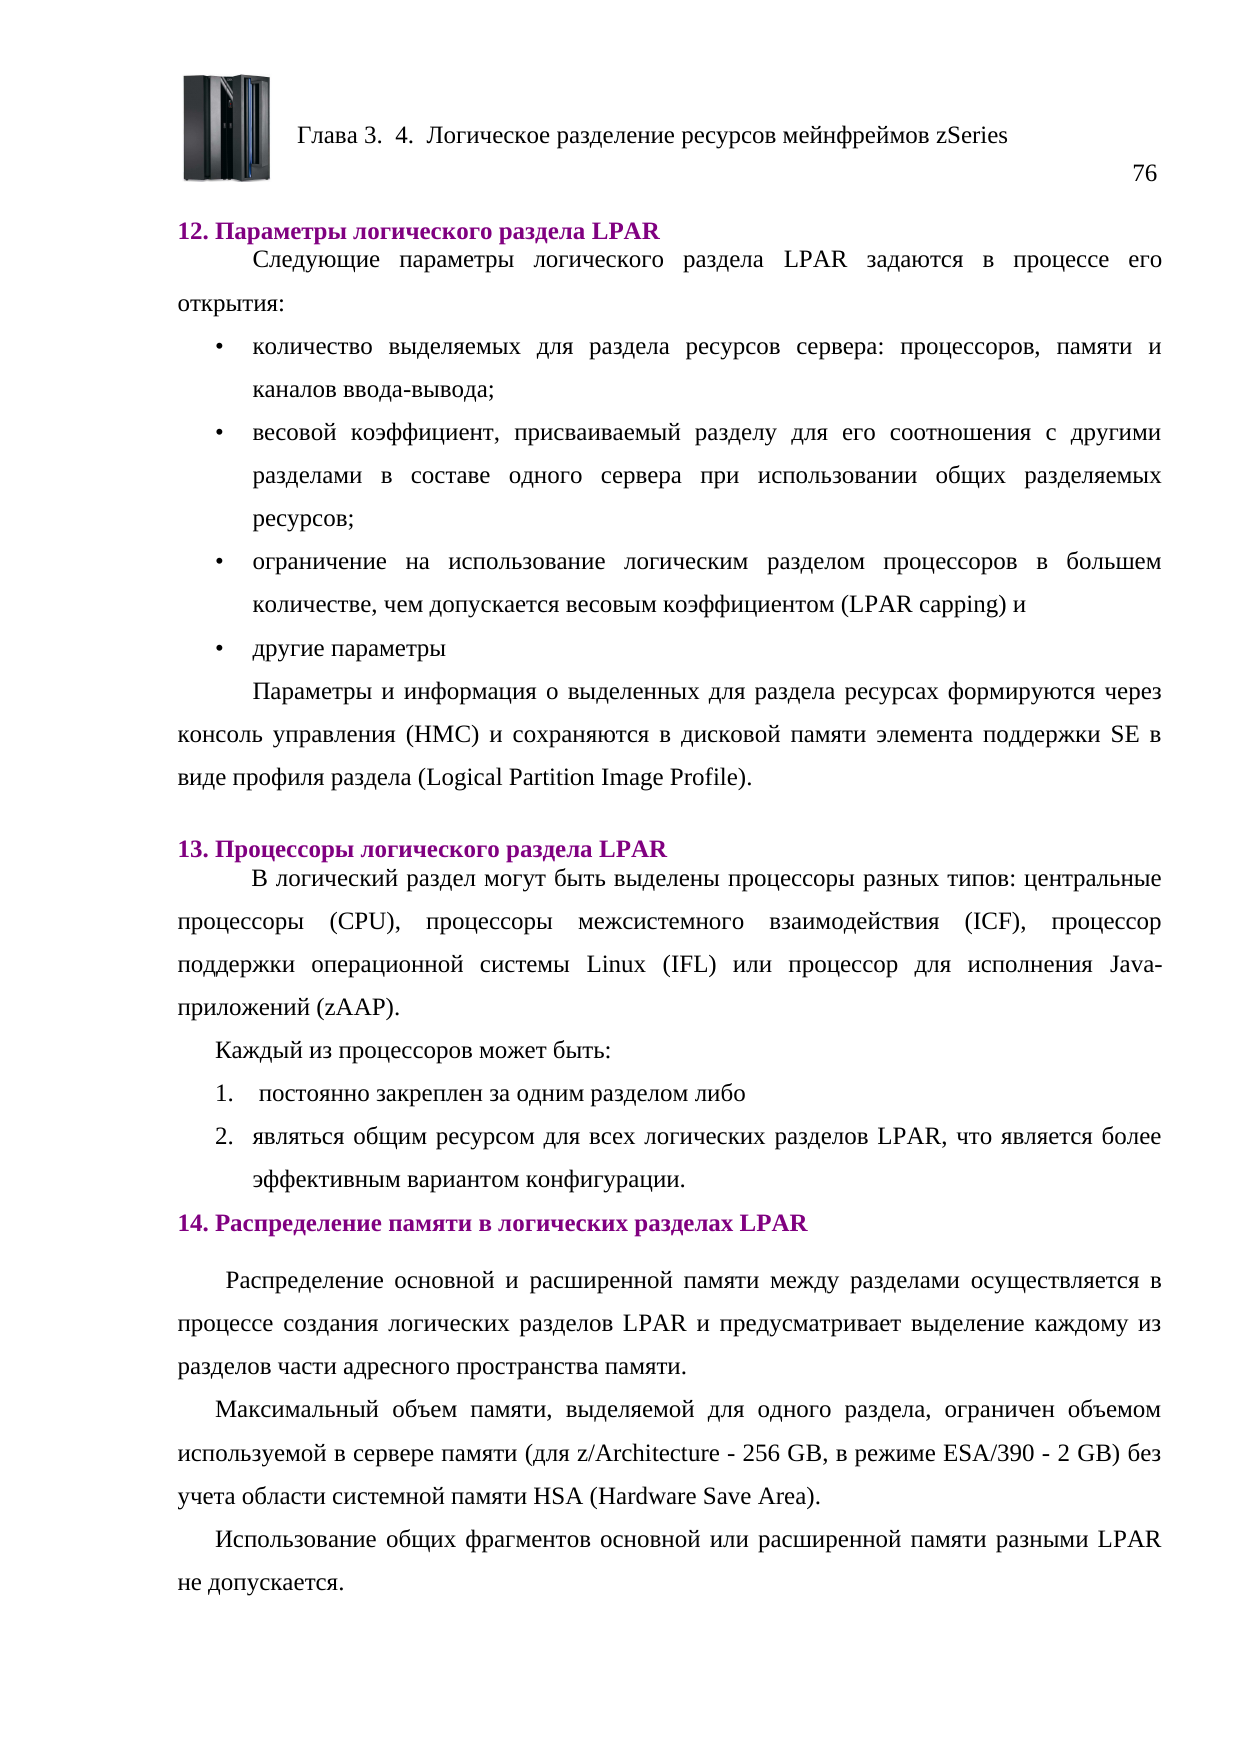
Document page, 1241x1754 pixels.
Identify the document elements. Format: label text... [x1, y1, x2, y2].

text Распределение основной и расширенной памяти между разделами осуществляется в процессе создания логических разделов LPAR и предусматривает выделение каждому из разделов части адресного пространства памяти. [177, 1265, 1162, 1380]
text Использование общих фрагментов основной или расширенной памяти разными LPAR не допускается. [177, 1524, 1162, 1596]
text Каждый из процессоров может быть: [177, 1035, 1162, 1064]
subtitle Распределение памяти в логических разделах LPAR [177, 1208, 1162, 1236]
subtitle Параметры логического раздела LPAR [177, 216, 1162, 244]
text Максимальный объем памяти, выделяемой для одного раздела, ограничен объемом используемой в сервере памяти (для z/Architecture - 256 GB, в режиме ESA/390 - 2 GB) без учета области системной памяти HSA (Hardware Save Area). [177, 1394, 1162, 1509]
text Следующие параметры логического раздела LPAR задаются в процессе его открытия: [177, 244, 1162, 316]
list другие параметры [215, 633, 1162, 661]
list ограничение на использование логическим разделом процессоров в большем количестве, чем допускается весовым коэффициентом (LPAR capping) и [215, 546, 1162, 618]
picture [182, 73, 272, 182]
list весовой коэффициент, присваиваемый разделу для его соотношения с другими разделами в составе одного сервера при использовании общих разделяемых ресурсов; [215, 417, 1162, 532]
subtitle Процессоры логического раздела LPAR [177, 834, 1162, 863]
list постоянно закреплен за одним разделом либо [215, 1078, 1162, 1107]
list являться общим ресурсом для всех логических разделов LPAR, что является более эффективным вариантом конфигурации. [215, 1121, 1162, 1193]
text В логический раздел могут быть выделены процессоры разных типов: центральные процессоры (CPU), процессоры межсистемного взаимодействия (ICF), процессор поддержки операционной системы Linux (IFL) или процессор для исполнения Java-приложений (zAAP). [177, 863, 1162, 1021]
text Параметры и информация о выделенных для раздела ресурсах формируются через консоль управления (HMC) и сохраняются в дисковой памяти элемента поддержки SE в виде профиля раздела (Logical Partition Image Profile). [177, 676, 1162, 791]
list количество выделяемых для раздела ресурсов сервера: процессоров, памяти и каналов ввода-вывода; [215, 331, 1162, 403]
